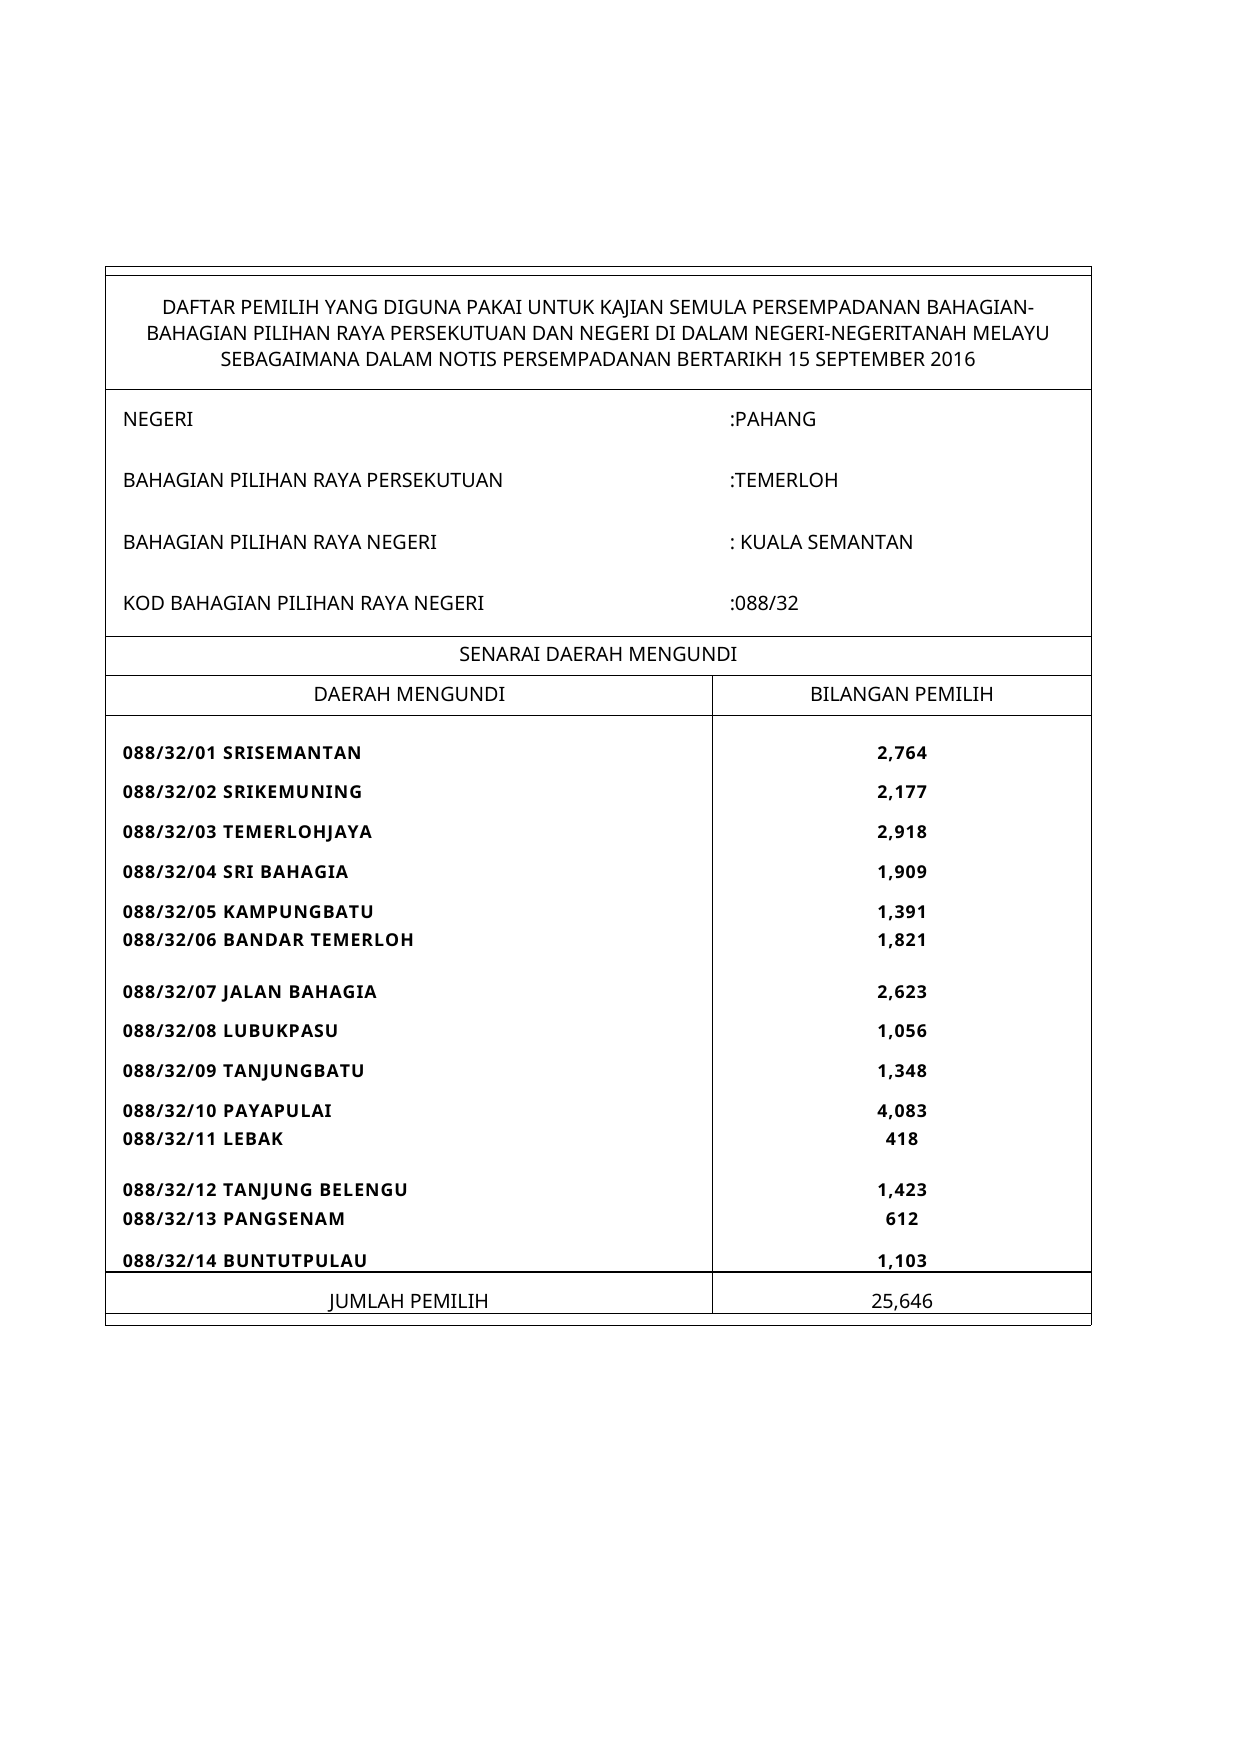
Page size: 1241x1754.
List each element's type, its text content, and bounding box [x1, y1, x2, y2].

table_cell 1,423 [713, 1161, 1091, 1200]
table_cell BAHAGIAN PILIHAN RAYA NEGERI [106, 513, 713, 574]
table_cell KOD BAHAGIAN PILIHAN RAYA NEGERI [106, 574, 713, 636]
table_cell JUMLAH PEMILIH [106, 1273, 712, 1312]
table_cell 088/32/10 PAYAPULAI [106, 1081, 712, 1121]
table_cell 25,646 [713, 1273, 1091, 1312]
table_cell 1,056 [713, 1002, 1091, 1041]
table_cell : KUALA SEMANTAN [713, 513, 1091, 574]
table_cell 2,177 [713, 763, 1091, 802]
table_cell SENARAI DAERAH MENGUNDI [106, 637, 1091, 675]
table_cell 2,764 [713, 716, 1091, 763]
table_cell 088/32/01 SRISEMANTAN [106, 716, 712, 763]
table_cell 088/32/13 PANGSENAM [106, 1200, 712, 1239]
table_cell 088/32/07 JALAN BAHAGIA [106, 961, 712, 1002]
table_cell 1,103 [713, 1240, 1091, 1271]
table_cell 1,909 [713, 842, 1091, 882]
table_cell :TEMERLOH [713, 451, 1091, 513]
table_cell 088/32/02 SRIKEMUNING [106, 763, 712, 802]
table_cell 088/32/11 LEBAK [106, 1121, 712, 1161]
table_cell BILANGAN PEMILIH [713, 676, 1091, 715]
table_cell 088/32/14 BUNTUTPULAU [106, 1240, 712, 1271]
table_cell NEGERI [106, 390, 713, 451]
table_cell BAHAGIAN PILIHAN RAYA PERSEKUTUAN [106, 451, 713, 513]
table_cell 1,821 [713, 922, 1091, 961]
table_cell 088/32/08 LUBUKPASU [106, 1002, 712, 1041]
table_cell 612 [713, 1200, 1091, 1239]
table_cell :088/32 [713, 574, 1091, 636]
table_cell 088/32/09 TANJUNGBATU [106, 1041, 712, 1081]
table_header DAFTAR PEMILIH YANG DIGUNA PAKAI UNTUK KAJIAN SEMULA PERSEMPADANAN BAHAGIAN- BAHAGIAN PILIHAN RAYA PERSEKUTUAN DAN NEGERI DI DALAM NEGERI-NEGERITANAH MELAYU SEBAGAIMANA DALAM NOTIS PERSEMPADANAN BERTARIKH 15 SEPTEMBER 2016 [106, 276, 1091, 389]
table_cell :PAHANG [713, 390, 1091, 451]
table_cell 1,348 [713, 1041, 1091, 1081]
table_cell 418 [713, 1121, 1091, 1161]
table_cell 088/32/03 TEMERLOHJAYA [106, 802, 712, 842]
table_cell 088/32/04 SRI BAHAGIA [106, 842, 712, 882]
table_cell 1,391 [713, 882, 1091, 922]
table_cell 4,083 [713, 1081, 1091, 1121]
table_cell 2,918 [713, 802, 1091, 842]
table_cell DAERAH MENGUNDI [106, 676, 712, 715]
table_cell 2,623 [713, 961, 1091, 1002]
table_cell 088/32/06 BANDAR TEMERLOH [106, 922, 712, 961]
table_cell 088/32/12 TANJUNG BELENGU [106, 1161, 712, 1200]
table_cell 088/32/05 KAMPUNGBATU [106, 882, 712, 922]
